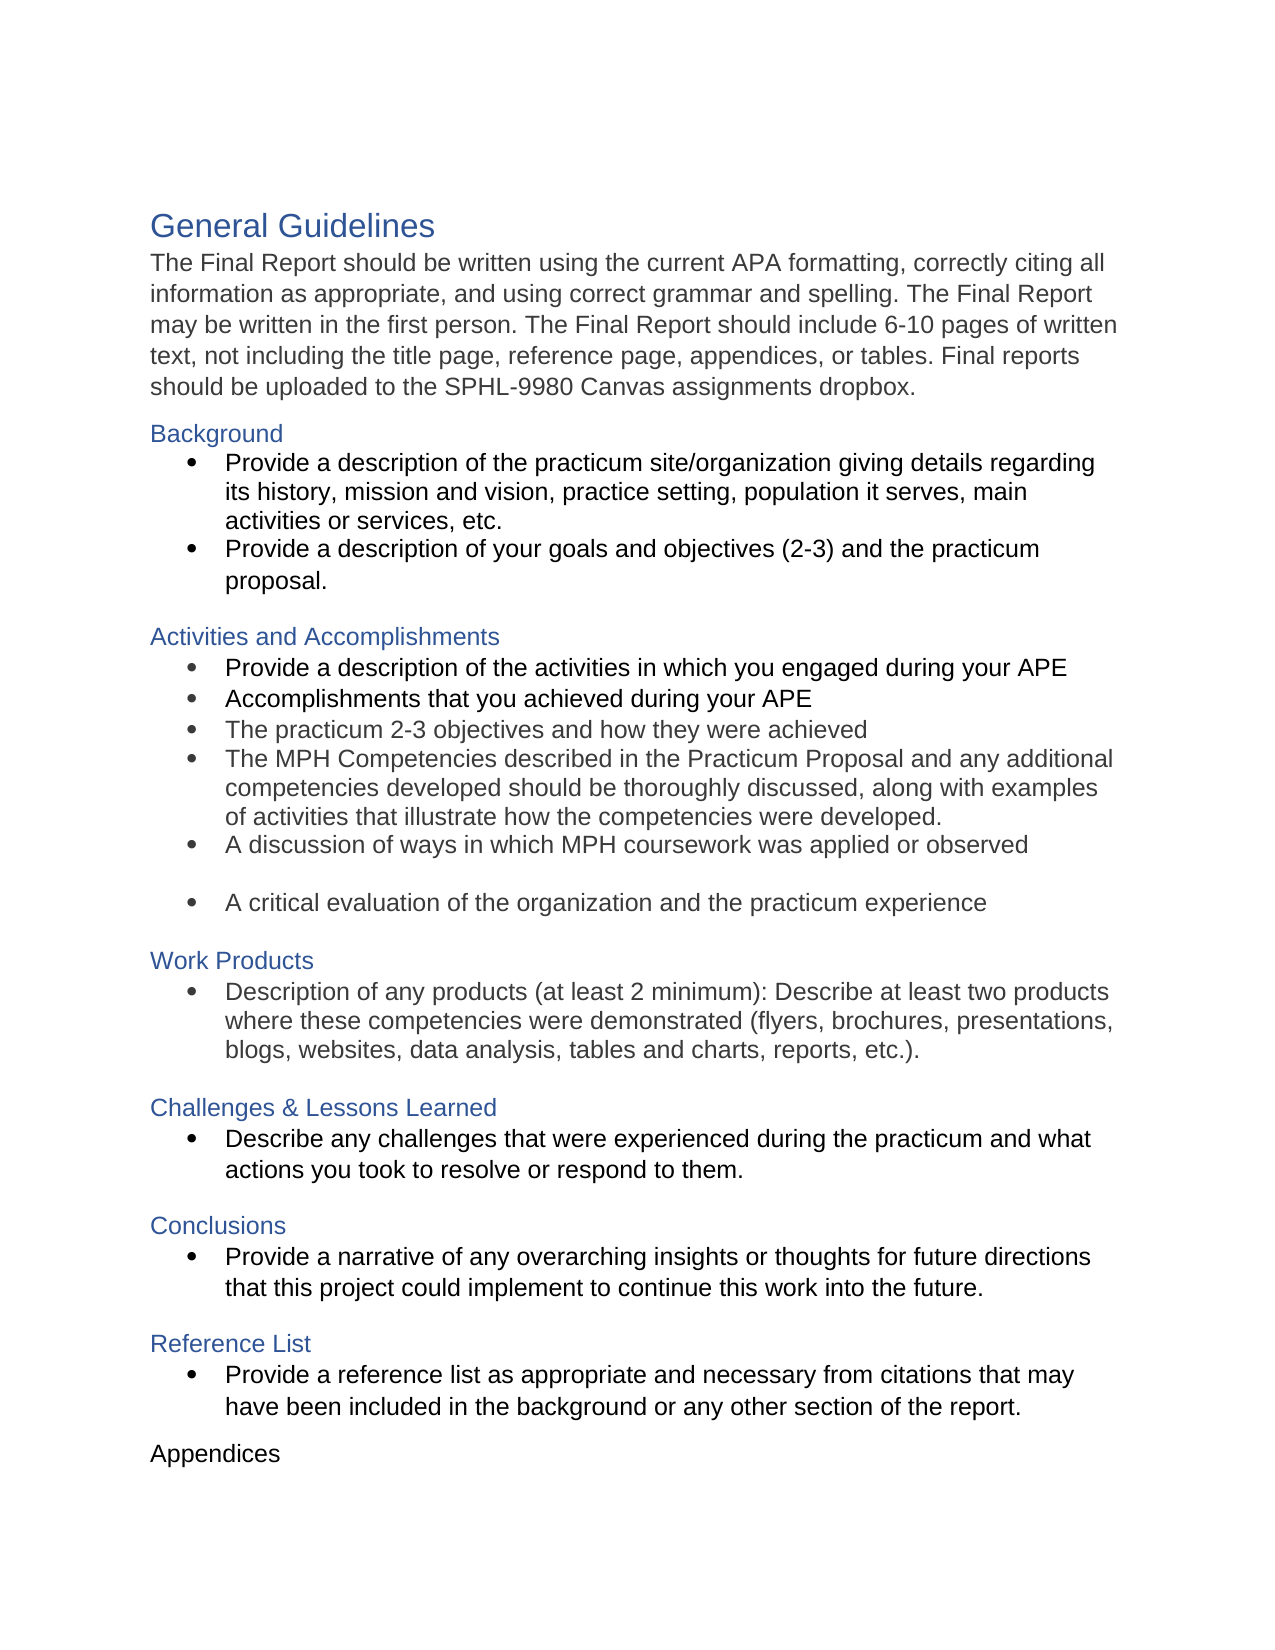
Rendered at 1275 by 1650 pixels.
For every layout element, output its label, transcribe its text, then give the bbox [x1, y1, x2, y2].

subtitle Work Products [150, 946, 1125, 975]
list Description of any products (at least 2 minimum): Describe at least two products where these competencies were demonstrated (flyers, brochures, presentations, blogs, websites, data analysis, tables and charts, reports, etc.). [187, 977, 1125, 1064]
list Provide a description of your goals and objectives (2-3) and the practicum proposal. [187, 534, 1125, 594]
list The practicum 2-3 objectives and how they were achieved [187, 715, 1125, 744]
text The Final Report should be written using the current APA formatting, correctly citing all information as appropriate, and using correct grammar and spelling. The Final Report may be written in the first person. The Final Report should include 6-10 pages of written text, not including the title page, reference page, appendices, or tables. Final reports should be uploaded to the SPHL-9980 Canvas assignments dropbox. [150, 247, 1125, 400]
subtitle Reference List [150, 1329, 1125, 1358]
list Provide a description of the practicum site/organization giving details regarding its history, mission and vision, practice setting, population it serves, main activities or services, etc. [187, 448, 1125, 534]
text Appendices [150, 1439, 1125, 1468]
subtitle Activities and Accomplishments [150, 622, 1125, 650]
subtitle General Guidelines [150, 206, 1125, 244]
list Describe any challenges that were experienced during the practicum and what actions you took to resolve or respond to them. [187, 1124, 1125, 1184]
text Background [150, 419, 1125, 448]
list A discussion of ways in which MPH coursework was applied or observed [187, 830, 1125, 859]
list The MPH Competencies described in the Practicum Proposal and any additional competencies developed should be thoroughly discussed, along with examples of activities that illustrate how the competencies were developed. [187, 744, 1125, 830]
list Accomplishments that you achieved during your APE [187, 684, 1125, 713]
list A critical evaluation of the organization and the practicum experience [187, 888, 1125, 917]
subtitle Conclusions [150, 1211, 1125, 1240]
list Provide a reference list as appropriate and necessary from citations that may have been included in the background or any other section of the report. [187, 1360, 1125, 1420]
list Provide a description of the activities in which you engaged during your APE [187, 653, 1125, 682]
list Provide a narrative of any overarching insights or thoughts for future directions that this project could implement to continue this work into the future. [187, 1242, 1125, 1302]
subtitle Challenges & Lessons Learned [150, 1093, 1125, 1122]
